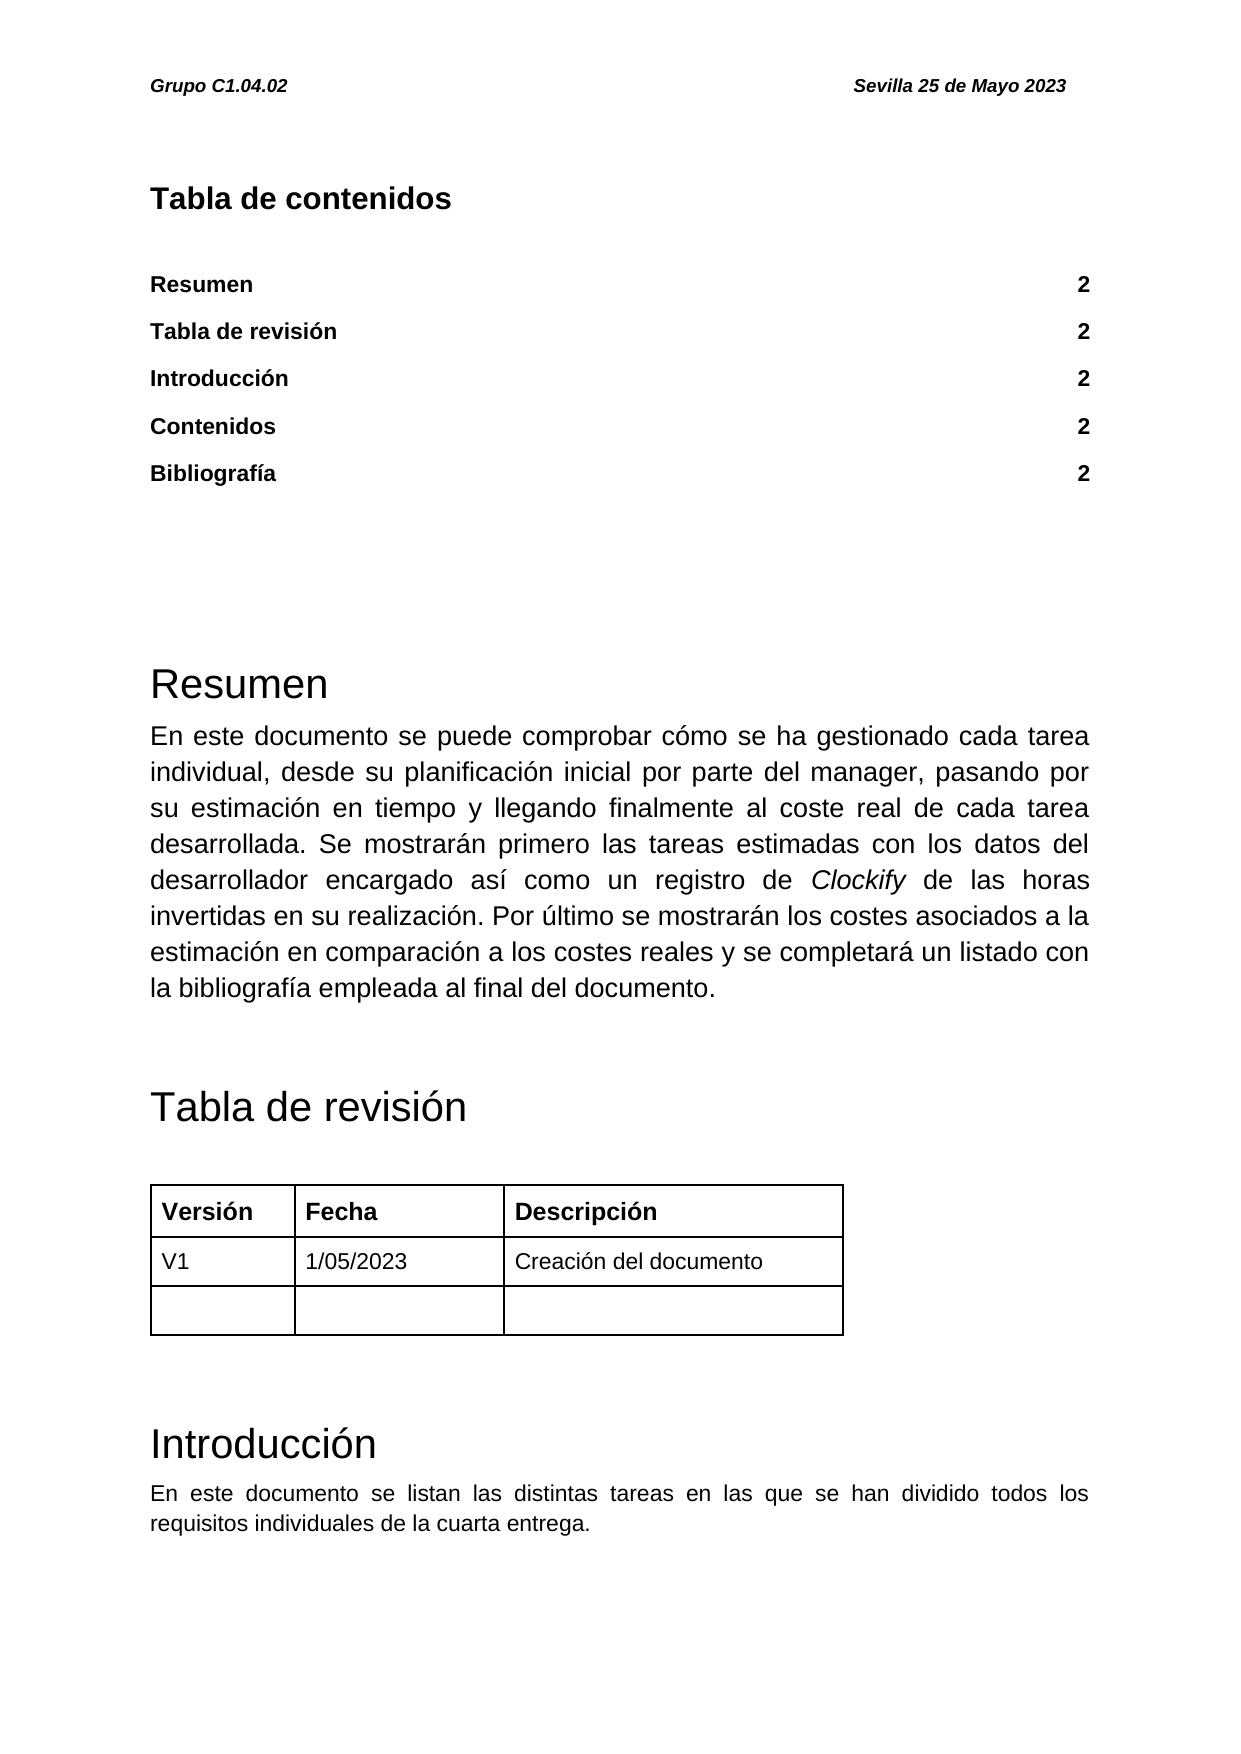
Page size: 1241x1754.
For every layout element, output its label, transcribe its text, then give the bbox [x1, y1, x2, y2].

text En este documento se listan las distintas tareas en las que se han dividido todos los requisitos individuales de la cuarta entrega. [150, 1480, 1090, 1536]
subtitle Tabla de revisión [150, 1082, 1090, 1130]
table_cell [296, 1287, 503, 1334]
table_cell [152, 1287, 294, 1334]
subtitle Resumen [150, 660, 1090, 708]
table_header Fecha [296, 1186, 503, 1236]
table_cell [505, 1287, 842, 1334]
table_header Descripción [505, 1186, 842, 1236]
text Tabla de contenidos [150, 180, 1090, 216]
table_cell 1/05/2023 [296, 1238, 503, 1285]
text En este documento se puede comprobar cómo se ha gestionado cada tarea individual, desde su planificación inicial por parte del manager, pasando por su estimación en tiempo y llegando finalmente al coste real de cada tarea desarrollada. Se mostrarán primero las tareas estimadas con los datos del desarrollador encargado así como un registro de Clockify de las horas invertidas en su realización. Por último se mostrarán los costes asociados a la estimación en comparación a los costes reales y se completará un listado con la bibliografía empleada al final del documento. [150, 720, 1090, 1003]
table_cell V1 [152, 1238, 294, 1285]
table_cell Creación del documento [505, 1238, 842, 1285]
subtitle Introducción [150, 1419, 1090, 1467]
table_header Versión [152, 1186, 294, 1236]
